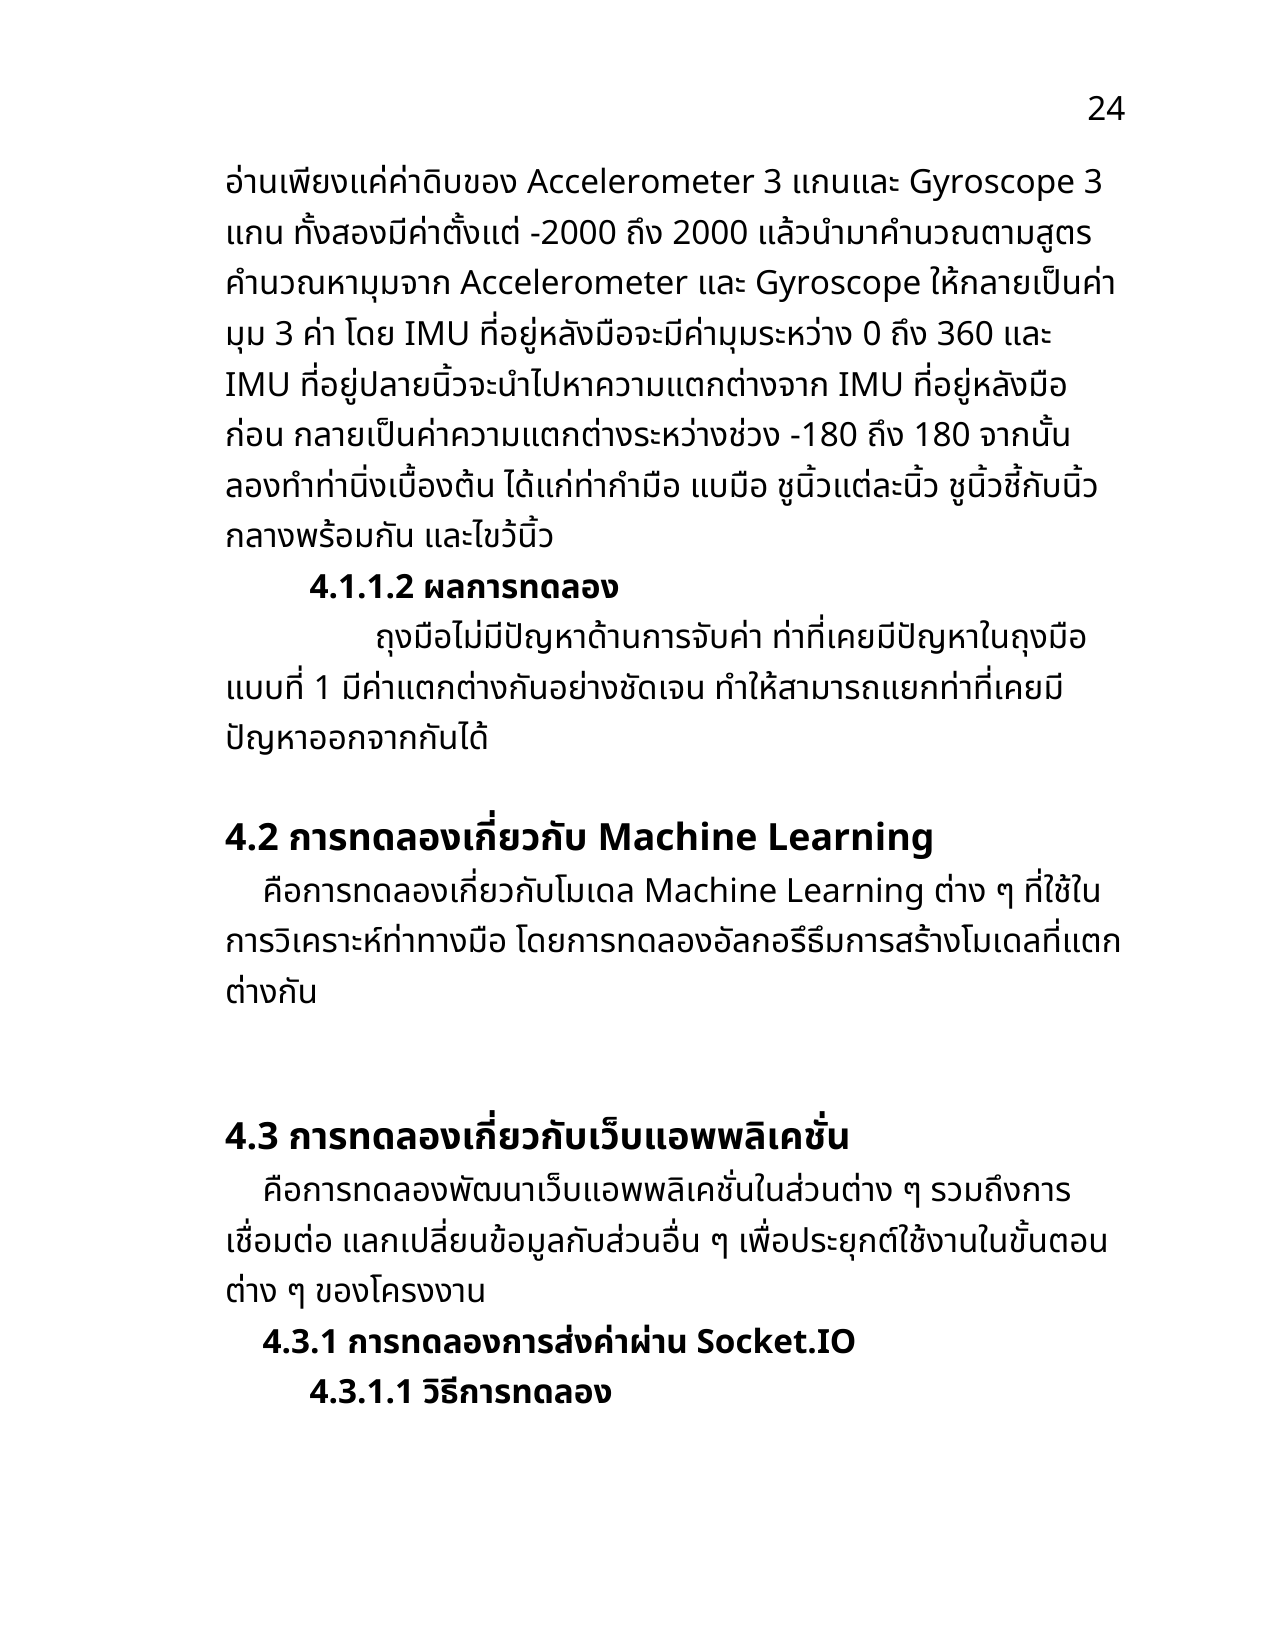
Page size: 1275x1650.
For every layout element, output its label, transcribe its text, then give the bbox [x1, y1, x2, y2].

text ถุงมือไม่มีปัญหาด้านการจับค่า ท่าที่เคยมีปัญหาในถุงมือแบบที่ 1 มีค่าแตกต่างกันอย่างชัดเจน ทำให้สามารถแยกท่าที่เคยมีปัญหาออกจากกันได้ [225, 613, 1125, 764]
text คือการทดลองพัฒนาเว็บแอพพลิเคชั่นในส่วนต่าง ๆ รวมถึงการเชื่อมต่อ แลกเปลี่ยนข้อมูลกับส่วนอื่น ๆ เพื่อประยุกต์ใช้งานในขั้นตอนต่าง ๆ ของโครงงาน [225, 1166, 1125, 1317]
text 4.2 การทดลองเกี่ยวกับ Machine Learning [225, 810, 1125, 867]
text 4.1.1.2 ผลการทดลอง [225, 562, 1125, 613]
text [225, 158, 1125, 562]
text คือการทดลองเกี่ยวกับโมเดล Machine Learning ต่าง ๆ ที่ใช้ในการวิเคราะห์ท่าทางมือ โดยการทดลองอัลกอรึธึมการสร้างโมเดลที่แตกต่างกัน [225, 867, 1125, 1018]
text 4.3.1 การทดลองการส่งค่าผ่าน Socket.IO [225, 1317, 1125, 1368]
text 4.3 การทดลองเกี่ยวกับเว็บแอพพลิเคชั่น [225, 1109, 1125, 1166]
text 4.3.1.1 วิธีการทดลอง [225, 1368, 1125, 1419]
